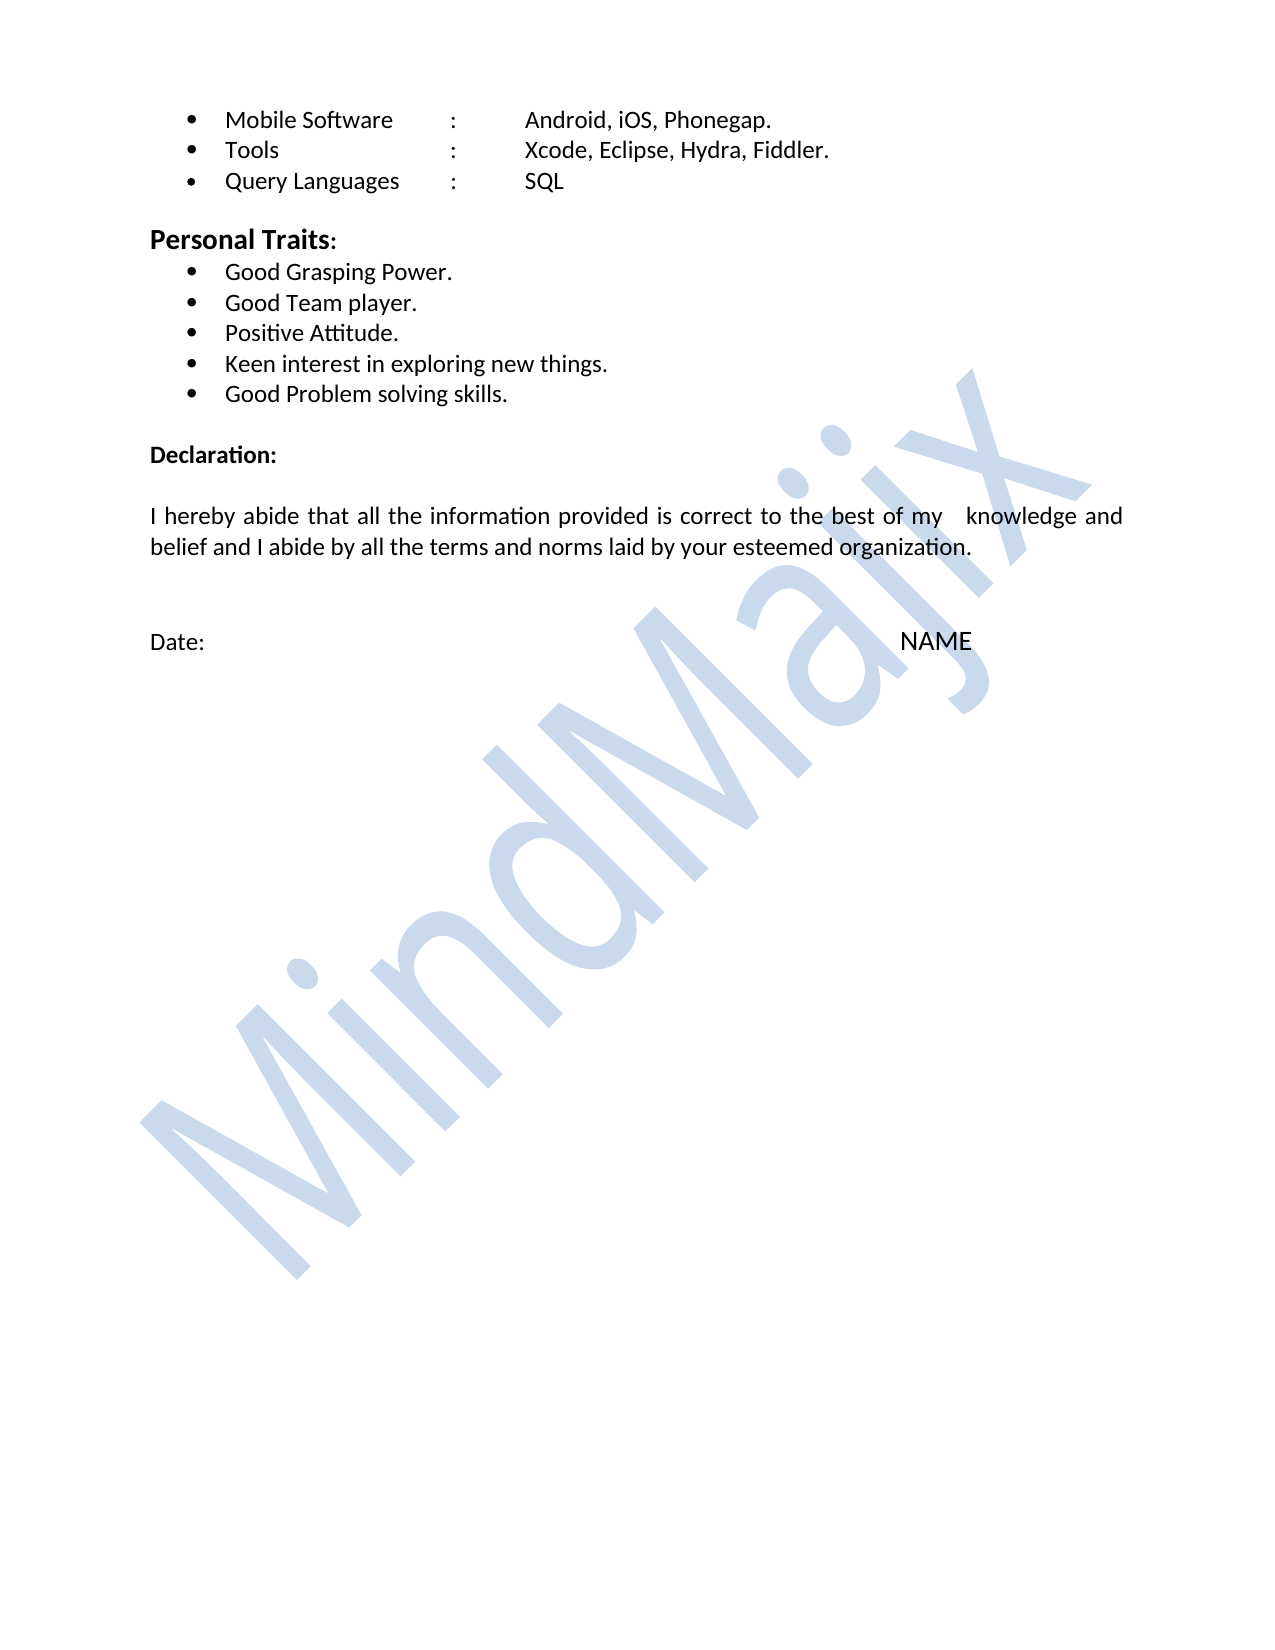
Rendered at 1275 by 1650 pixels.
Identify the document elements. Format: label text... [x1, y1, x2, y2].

list Positive Attitude. [187, 317, 1125, 348]
list Keen interest in exploring new things. [187, 348, 1125, 378]
list Tools : Xcode, Eclipse, Hydra, Fiddler. [187, 134, 1125, 165]
list Query Languages : SQL [187, 165, 1125, 195]
text Declaration: [150, 439, 1125, 470]
list Mobile Software : Android, iOS, Phonegap. [187, 104, 1125, 134]
text Date: NAME [150, 623, 1125, 657]
text Personal Traits: [150, 221, 1125, 256]
list Good Team player. [187, 287, 1125, 317]
text I hereby abide that all the information provided is correct to the best of my knowledge and belief and I abide by all the terms and norms laid by your esteemed organization. [150, 501, 1125, 562]
list Good Grasping Power. [187, 256, 1125, 287]
list Good Problem solving skills. [187, 378, 1125, 409]
